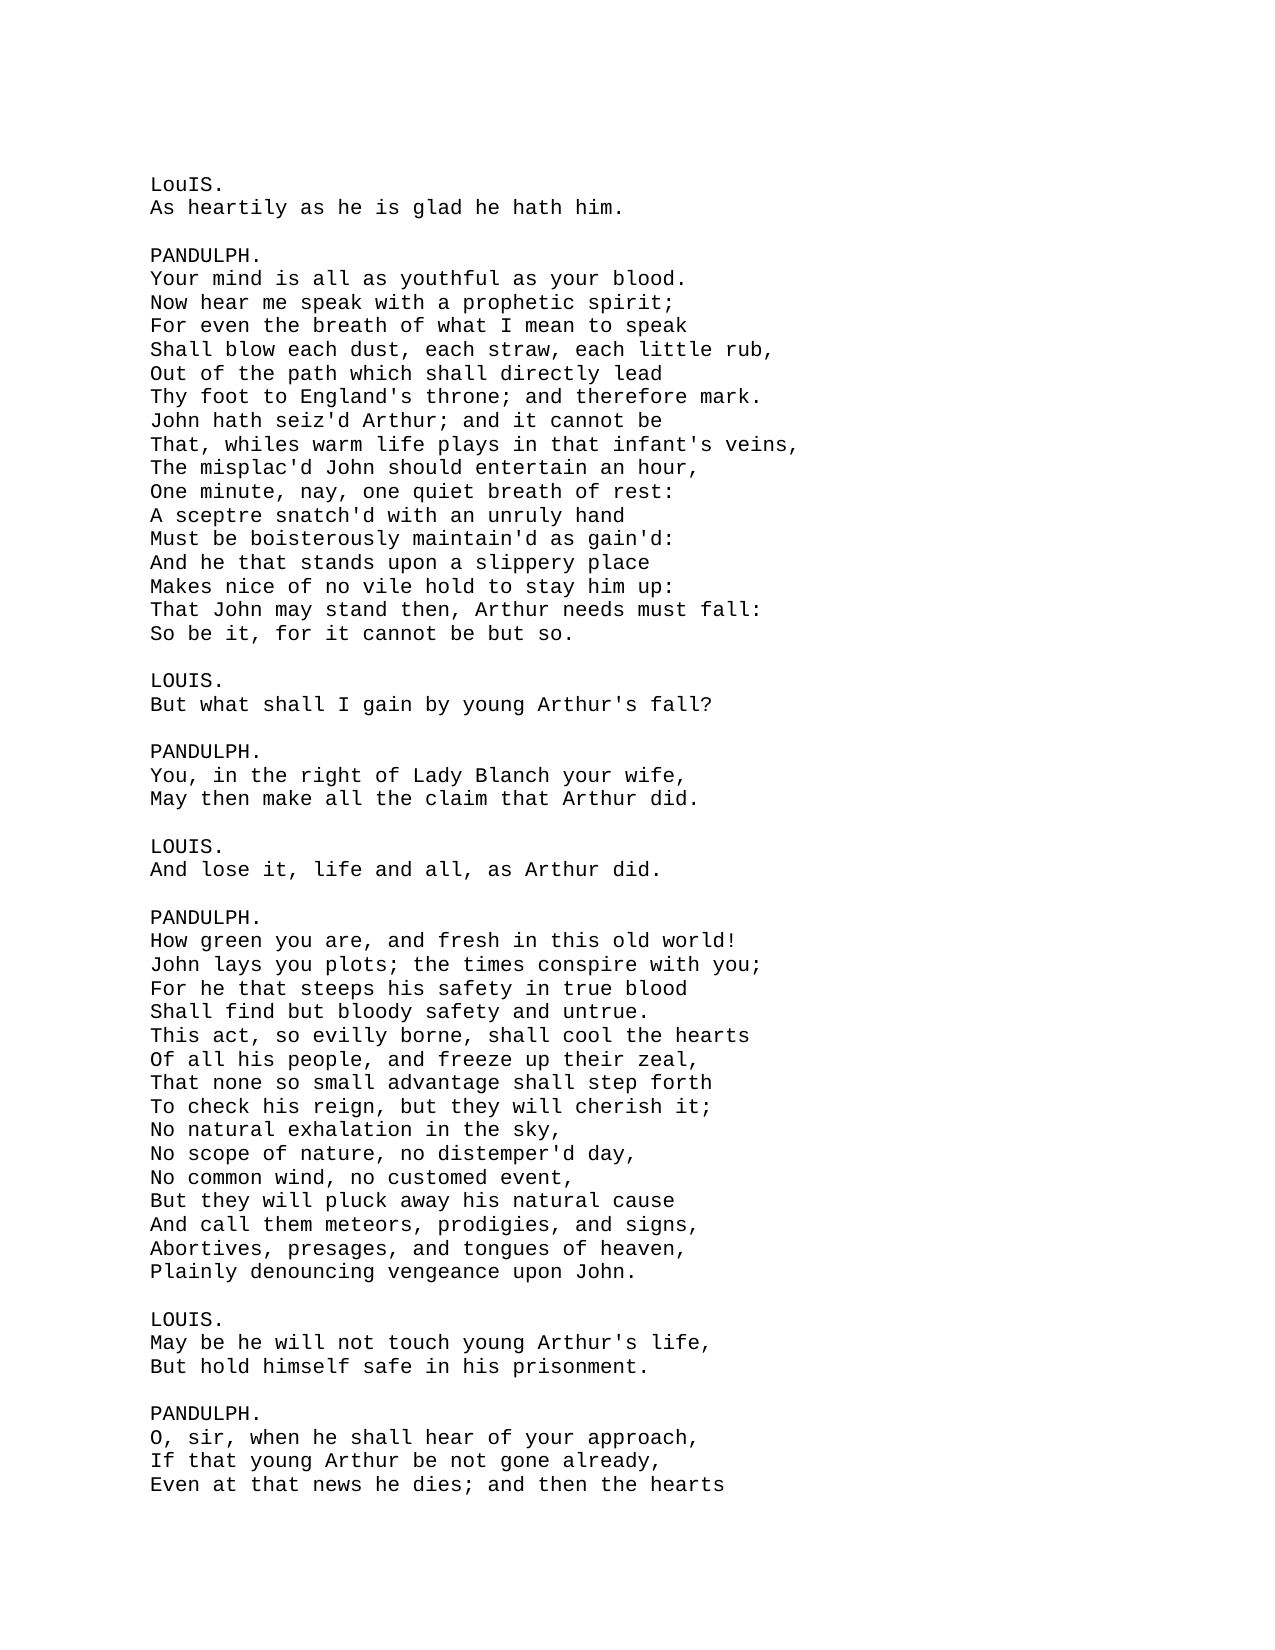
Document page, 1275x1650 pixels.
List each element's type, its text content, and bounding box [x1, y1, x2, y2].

text PANDULPH. [150, 907, 1125, 930]
text The misplac'd John should entertain an hour, [150, 457, 1125, 481]
text Out of the path which shall directly lead [150, 363, 1125, 386]
text LouIS. [150, 174, 1125, 197]
text May then make all the claim that Arthur did. [150, 788, 1125, 812]
text You, in the right of Lady Blanch your wife, [150, 765, 1125, 788]
text And he that stands upon a slippery place [150, 552, 1125, 576]
text Makes nice of no vile hold to stay him up: [150, 576, 1125, 599]
text But they will pluck away his natural cause [150, 1190, 1125, 1214]
text Abortives, presages, and tongues of heaven, [150, 1238, 1125, 1261]
text That John may stand then, Arthur needs must fall: [150, 599, 1125, 623]
text Now hear me speak with a prophetic spirit; [150, 292, 1125, 316]
text Shall find but bloody safety and untrue. [150, 1001, 1125, 1025]
text This act, so evilly borne, shall cool the hearts [150, 1025, 1125, 1048]
text Your mind is all as youthful as your blood. [150, 268, 1125, 292]
text And lose it, life and all, as Arthur did. [150, 859, 1125, 883]
text LOUIS. [150, 670, 1125, 694]
text And call them meteors, prodigies, and signs, [150, 1214, 1125, 1238]
text That, whiles warm life plays in that infant's veins, [150, 434, 1125, 457]
text For even the breath of what I mean to speak [150, 316, 1125, 339]
text Of all his people, and freeze up their zeal, [150, 1048, 1125, 1072]
text But hold himself safe in his prisonment. [150, 1356, 1125, 1379]
text Must be boisterously maintain'd as gain'd: [150, 528, 1125, 552]
text No scope of nature, no distemper'd day, [150, 1143, 1125, 1167]
text But what shall I gain by young Arthur's fall? [150, 694, 1125, 717]
text No common wind, no customed event, [150, 1167, 1125, 1190]
text If that young Arthur be not gone already, [150, 1451, 1125, 1474]
text To check his reign, but they will cherish it; [150, 1096, 1125, 1119]
text Plainly denouncing vengeance upon John. [150, 1261, 1125, 1285]
text Thy foot to England's throne; and therefore mark. [150, 386, 1125, 410]
text One minute, nay, one quiet breath of rest: [150, 481, 1125, 505]
text Shall blow each dust, each straw, each little rub, [150, 339, 1125, 363]
text PANDULPH. [150, 741, 1125, 765]
text As heartily as he is glad he hath him. [150, 197, 1125, 221]
text LOUIS. [150, 1309, 1125, 1332]
text That none so small advantage shall step forth [150, 1072, 1125, 1096]
text A sceptre snatch'd with an unruly hand [150, 505, 1125, 528]
text PANDULPH. [150, 244, 1125, 268]
text John lays you plots; the times conspire with you; [150, 954, 1125, 978]
text How green you are, and fresh in this old world! [150, 930, 1125, 954]
text PANDULPH. [150, 1403, 1125, 1427]
text No natural exhalation in the sky, [150, 1119, 1125, 1143]
text For he that steeps his safety in true blood [150, 978, 1125, 1001]
text So be it, for it cannot be but so. [150, 623, 1125, 647]
text LOUIS. [150, 836, 1125, 859]
text O, sir, when he shall hear of your approach, [150, 1427, 1125, 1451]
text May be he will not touch young Arthur's life, [150, 1332, 1125, 1356]
text Even at that news he dies; and then the hearts [150, 1474, 1125, 1498]
text John hath seiz'd Arthur; and it cannot be [150, 410, 1125, 434]
